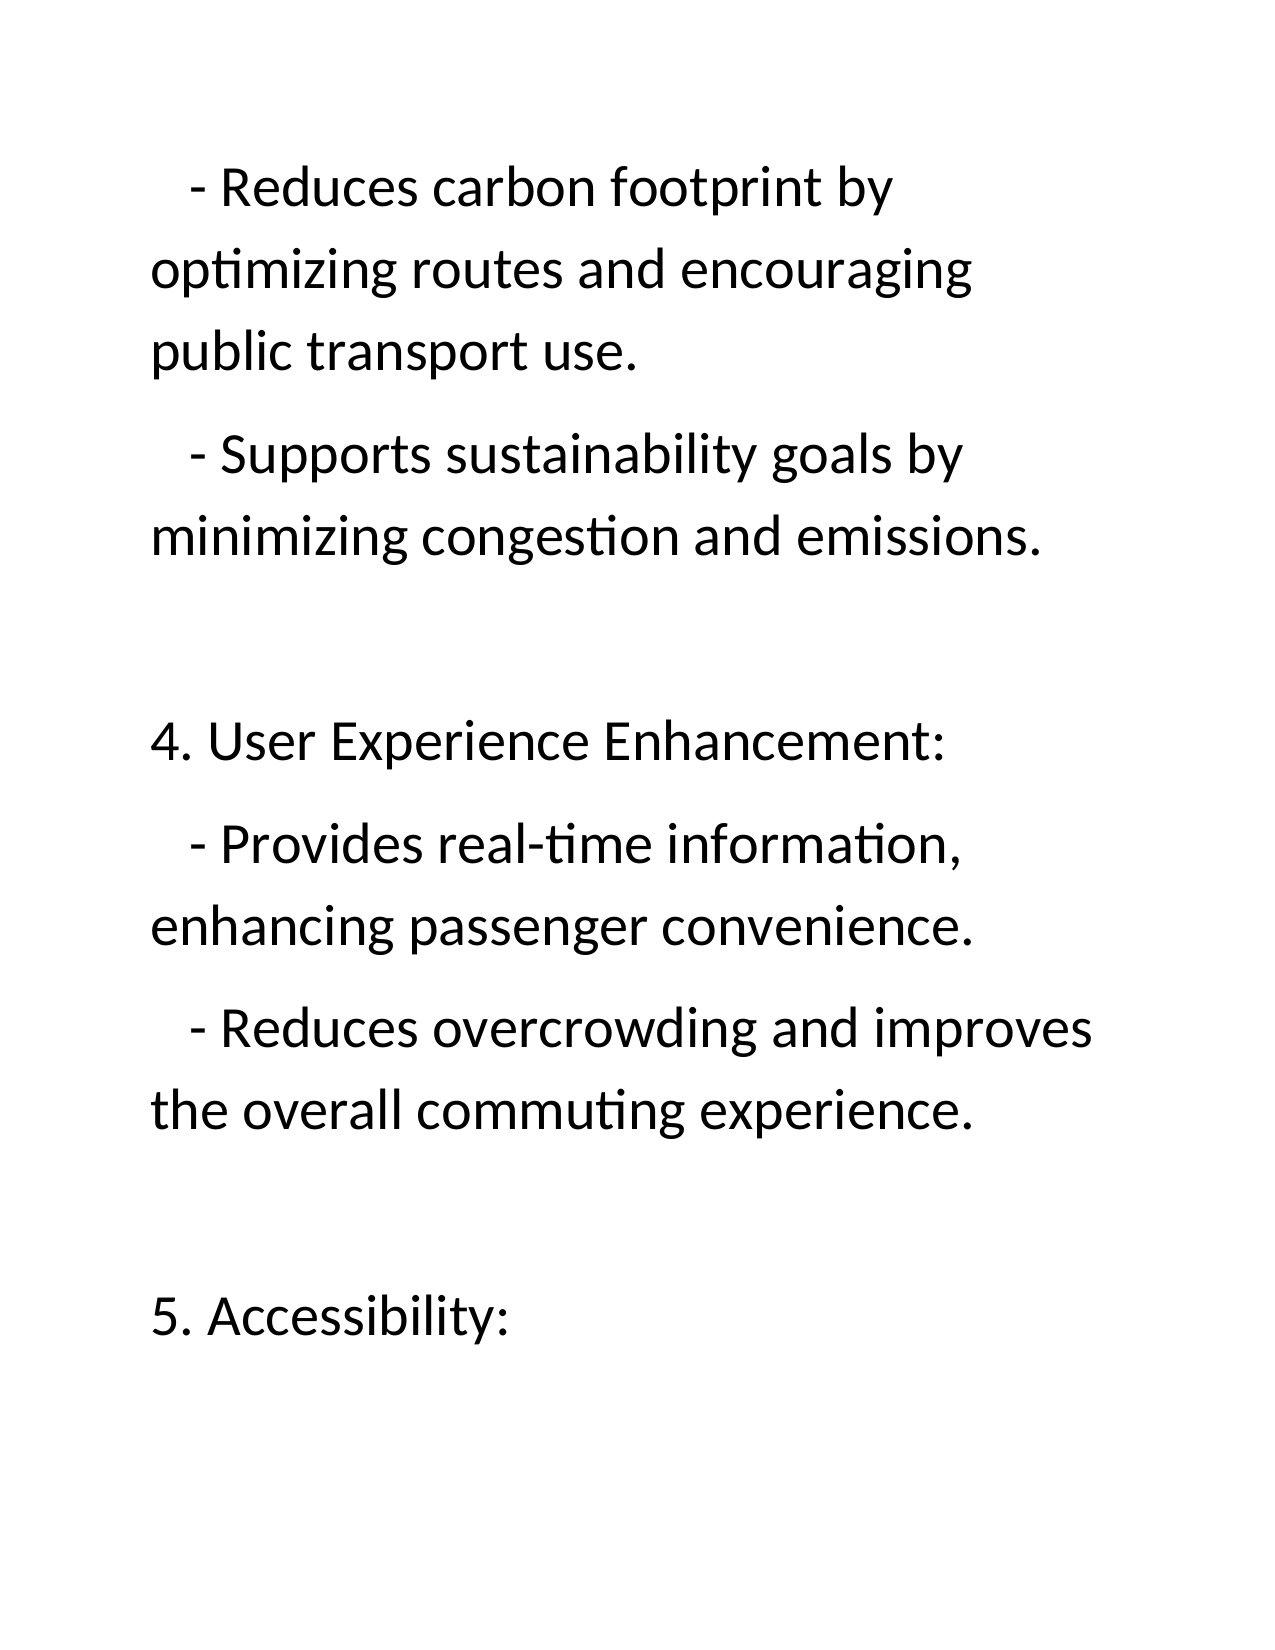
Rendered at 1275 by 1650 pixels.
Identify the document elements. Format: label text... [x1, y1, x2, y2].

text - Supports sustainability goals by minimizing congestion and emissions. [150, 416, 1125, 569]
text 4. User Experience Enhancement: [150, 704, 1125, 775]
text - Reduces overcrowding and improves the overall commuting experience. [150, 991, 1125, 1144]
text 5. Accessibility: [150, 1278, 1125, 1349]
text - Reduces carbon footprint by optimizing routes and encouraging public transport use. [150, 150, 1125, 385]
text - Provides real-time information, enhancing passenger convenience. [150, 806, 1125, 959]
